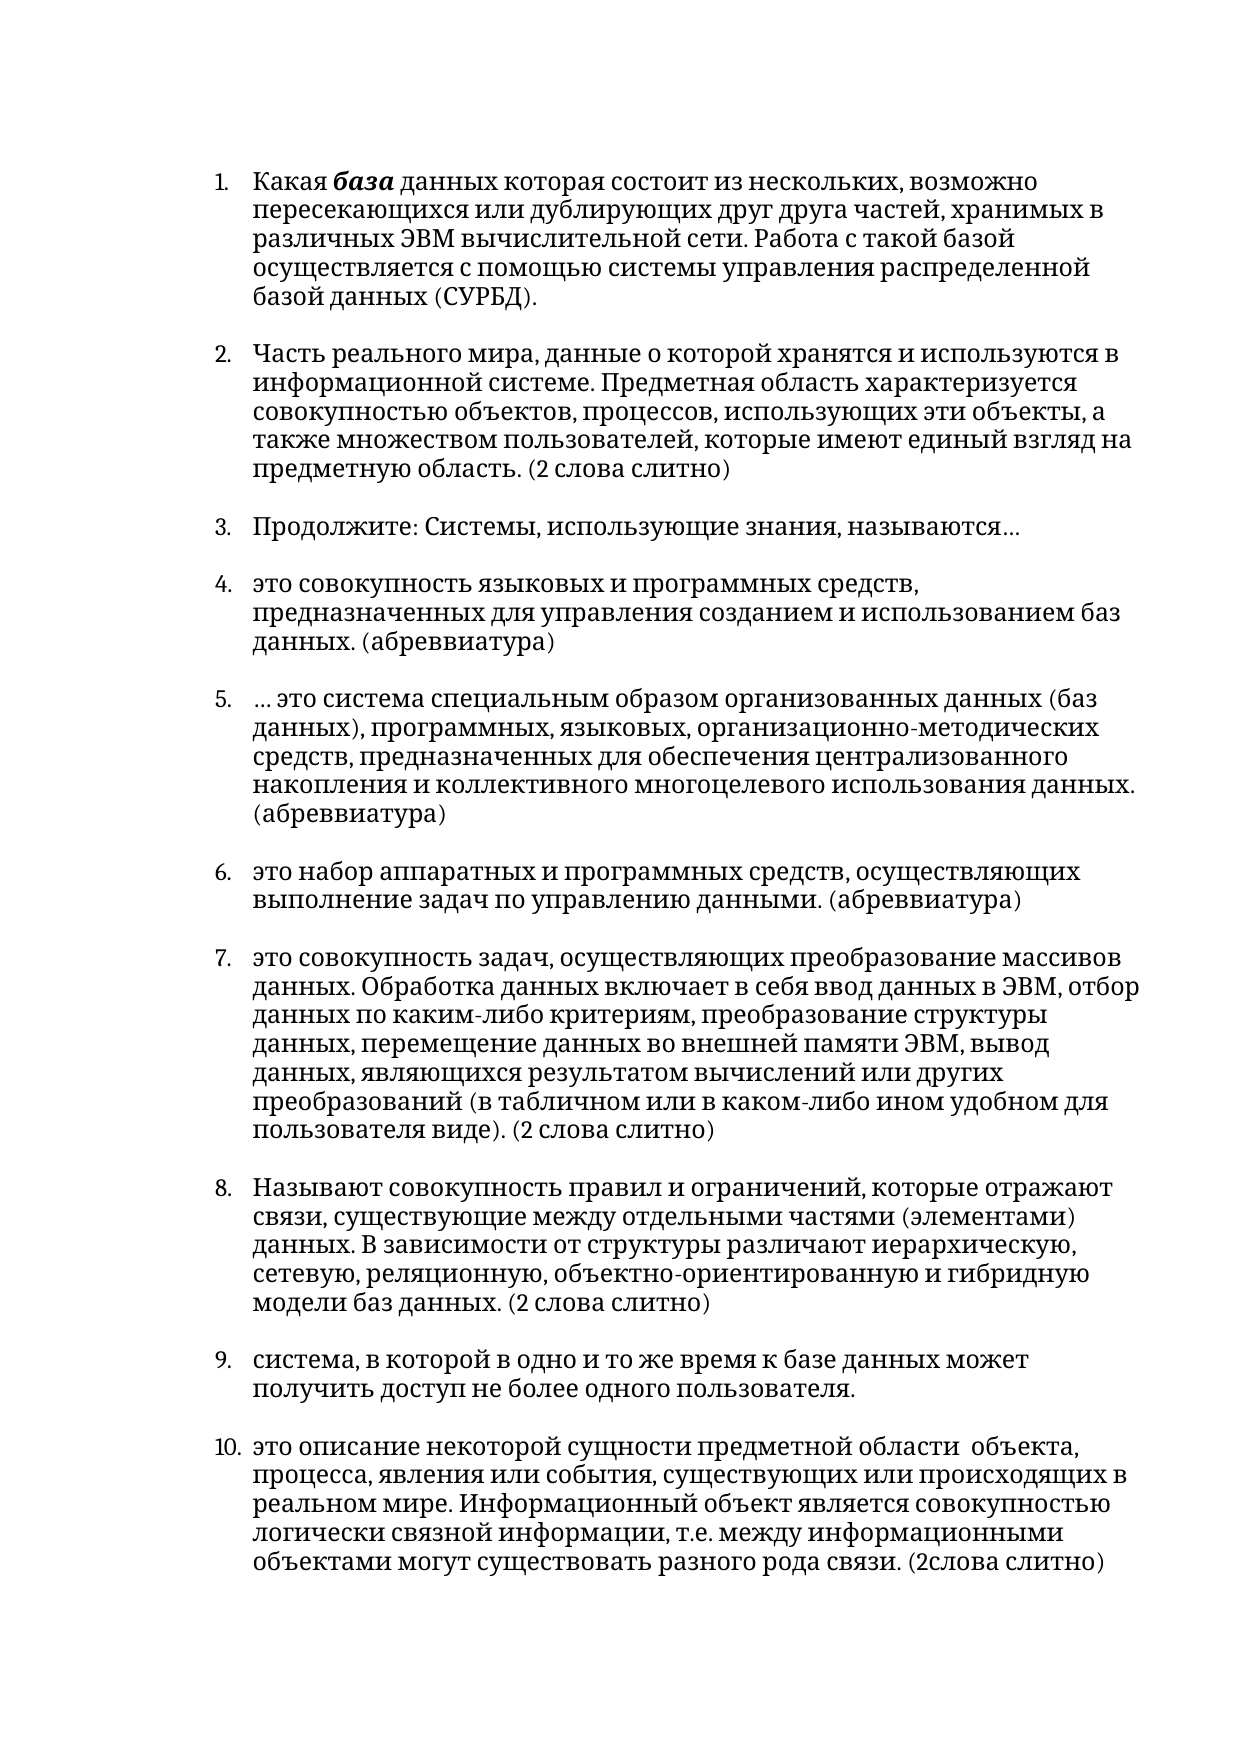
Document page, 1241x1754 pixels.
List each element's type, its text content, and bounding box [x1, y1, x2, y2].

list Часть реального мира, данные о которой хранятся и используются в информационной системе. Предметная область характеризуется совокупностью объектов, процессов, использующих эти объекты, а также множеством пользователей, которые имеют единый взгляд на предметную область. (2 слова слитно) [215, 340, 1152, 484]
list Продолжите: Системы, использующие знания, называются… [215, 513, 1152, 541]
list это совокупность языковых и программных средств, предназначенных для управления созданием и использованием баз данных. (абреввиатура) [215, 570, 1152, 656]
list Называют совокупность правил и ограничений, которые отражают связи, существующие между отдельными частями (элементами) данных. В зависимости от структуры различают иерархическую, сетевую, реляционную, объектно-ориентированную и гибридную модели баз данных. (2 слова слитно) [215, 1174, 1152, 1318]
list это описание некоторой сущности предметной области объекта, процесса, явления или события, существующих или происходящих в реальном мире. Информационный объект является совокупностью логически связной информации, т.е. между информационными объектами могут существовать разного рода связи. (2слова слитно) [215, 1433, 1152, 1576]
list Какая база данных которая состоит из нескольких, возможно пересекающихся или дублирующих друг друга частей, хранимых в различных ЭВМ вычислительной сети. Работа с такой базой осуществляется с помощью системы управления распределенной базой данных (СУРБД). [215, 168, 1152, 311]
list … это система специальным образом организованных данных (баз данных), программных, языковых, организационно-методических средств, предназначенных для обеспечения централизованного накопления и коллективного многоцелевого использования данных. (абреввиатура) [215, 685, 1152, 829]
list это набор аппаратных и программных средств, осуществляющих выполнение задач по управлению данными. (абреввиатура) [215, 858, 1152, 915]
list это совокупность задач, осуществляющих преобразование массивов данных. Обработка данных включает в себя ввод данных в ЭВМ, отбор данных по каким-либо критериям, преобразование структуры данных, перемещение данных во внешней памяти ЭВМ, вывод данных, являющихся результатом вычислений или других преобразований (в табличном или в каком-либо ином удобном для пользователя виде). (2 слова слитно) [215, 944, 1152, 1145]
list система, в которой в одно и то же время к базе данных может получить доступ не более одного пользователя. [215, 1346, 1152, 1404]
